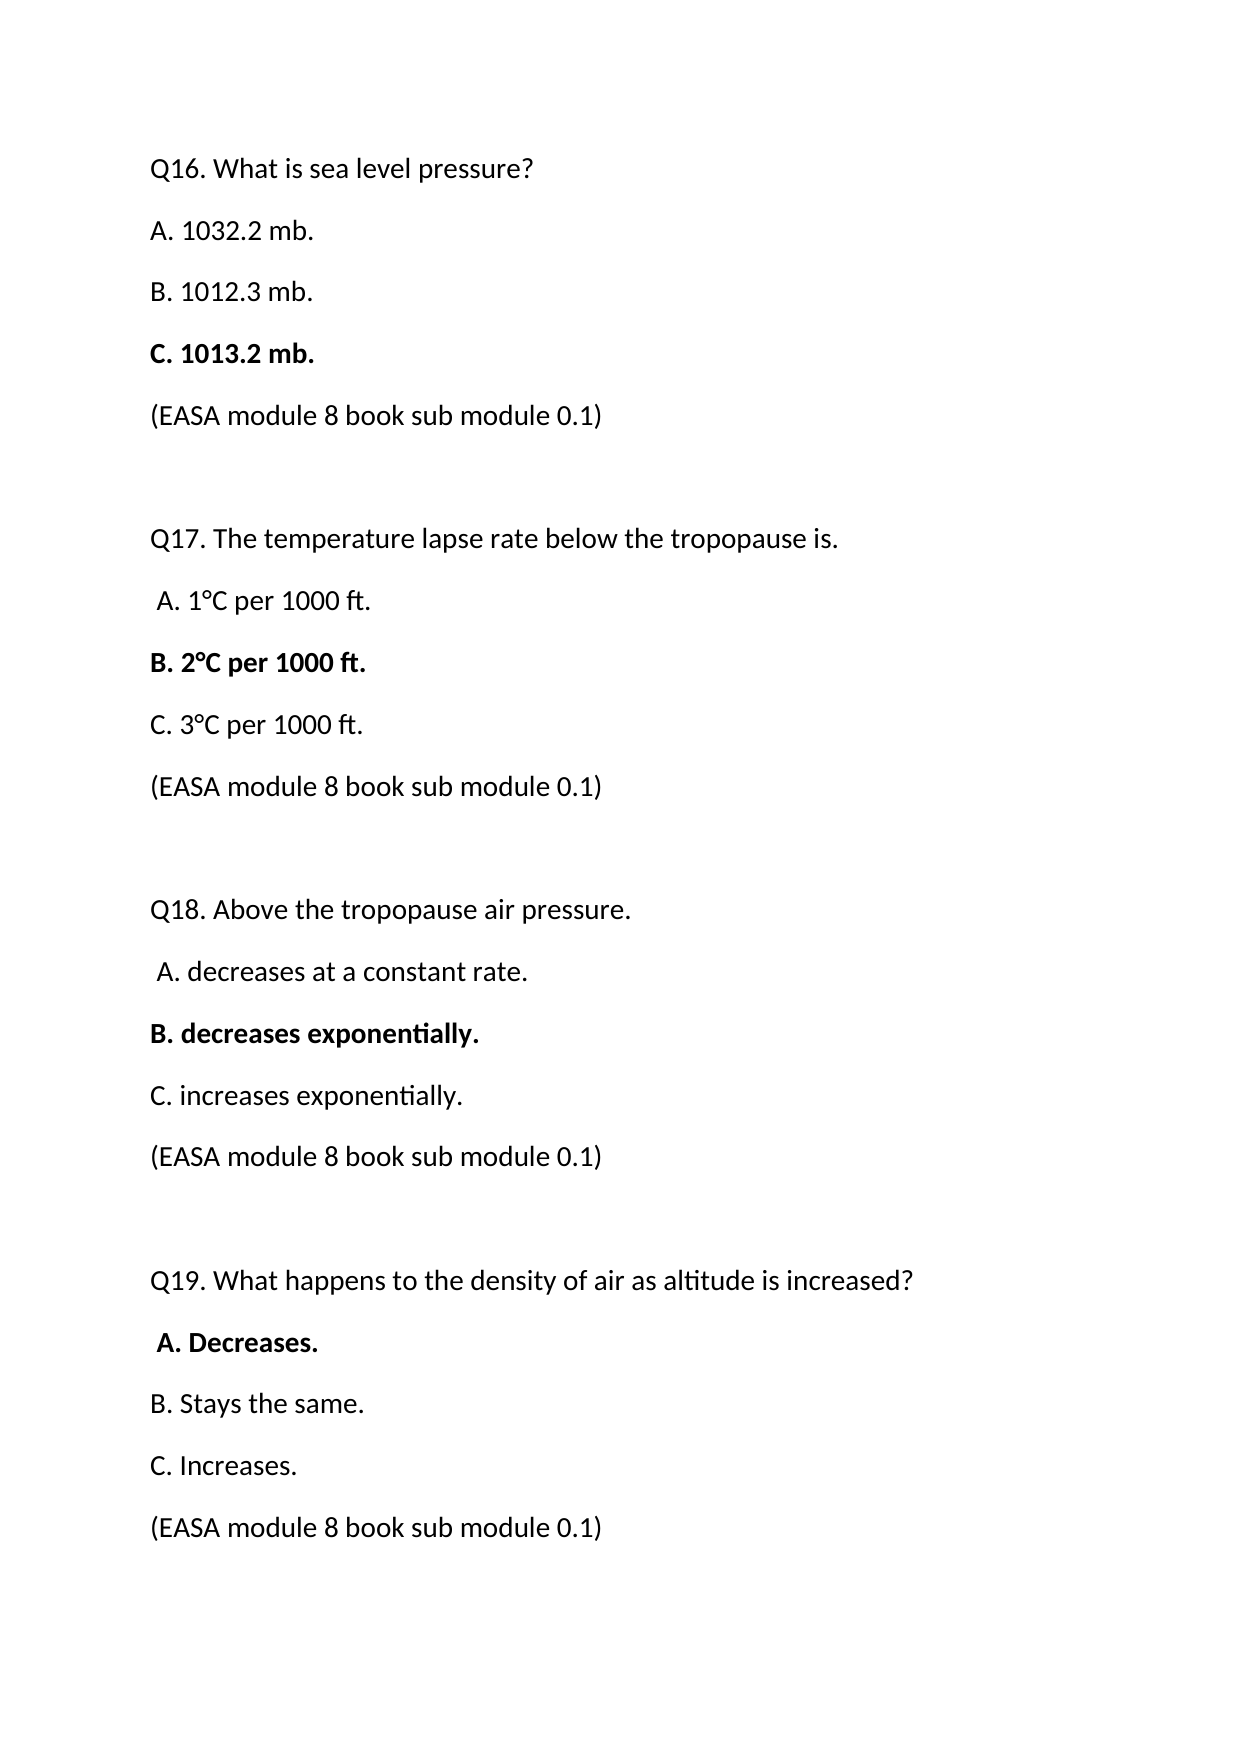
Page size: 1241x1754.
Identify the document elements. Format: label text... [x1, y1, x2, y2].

text A. 1°C per 1000 ft. [150, 582, 1090, 618]
text A. decreases at a constant rate. [150, 953, 1090, 989]
text B. decreases exponentially. [150, 1015, 1090, 1050]
text (EASA module 8 book sub module 0.1) [150, 1509, 1090, 1544]
text (EASA module 8 book sub module 0.1) [150, 768, 1090, 803]
text (EASA module 8 book sub module 0.1) [150, 1138, 1090, 1174]
text A. 1032.2 mb. [150, 212, 1090, 247]
text Q16. What is sea level pressure? [150, 150, 1090, 186]
text C. Increases. [150, 1447, 1090, 1483]
text (EASA module 8 book sub module 0.1) [150, 397, 1090, 433]
text C. 1013.2 mb. [150, 335, 1090, 371]
text Q19. What happens to the density of air as altitude is increased? [150, 1262, 1090, 1297]
text Q18. Above the tropopause air pressure. [150, 891, 1090, 927]
text B. 1012.3 mb. [150, 273, 1090, 309]
text A. Decreases. [150, 1324, 1090, 1359]
text C. increases exponentially. [150, 1077, 1090, 1112]
text B. 2°C per 1000 ft. [150, 644, 1090, 680]
text Q17. The temperature lapse rate below the tropopause is. [150, 521, 1090, 556]
text C. 3°C per 1000 ft. [150, 706, 1090, 742]
text B. Stays the same. [150, 1385, 1090, 1421]
